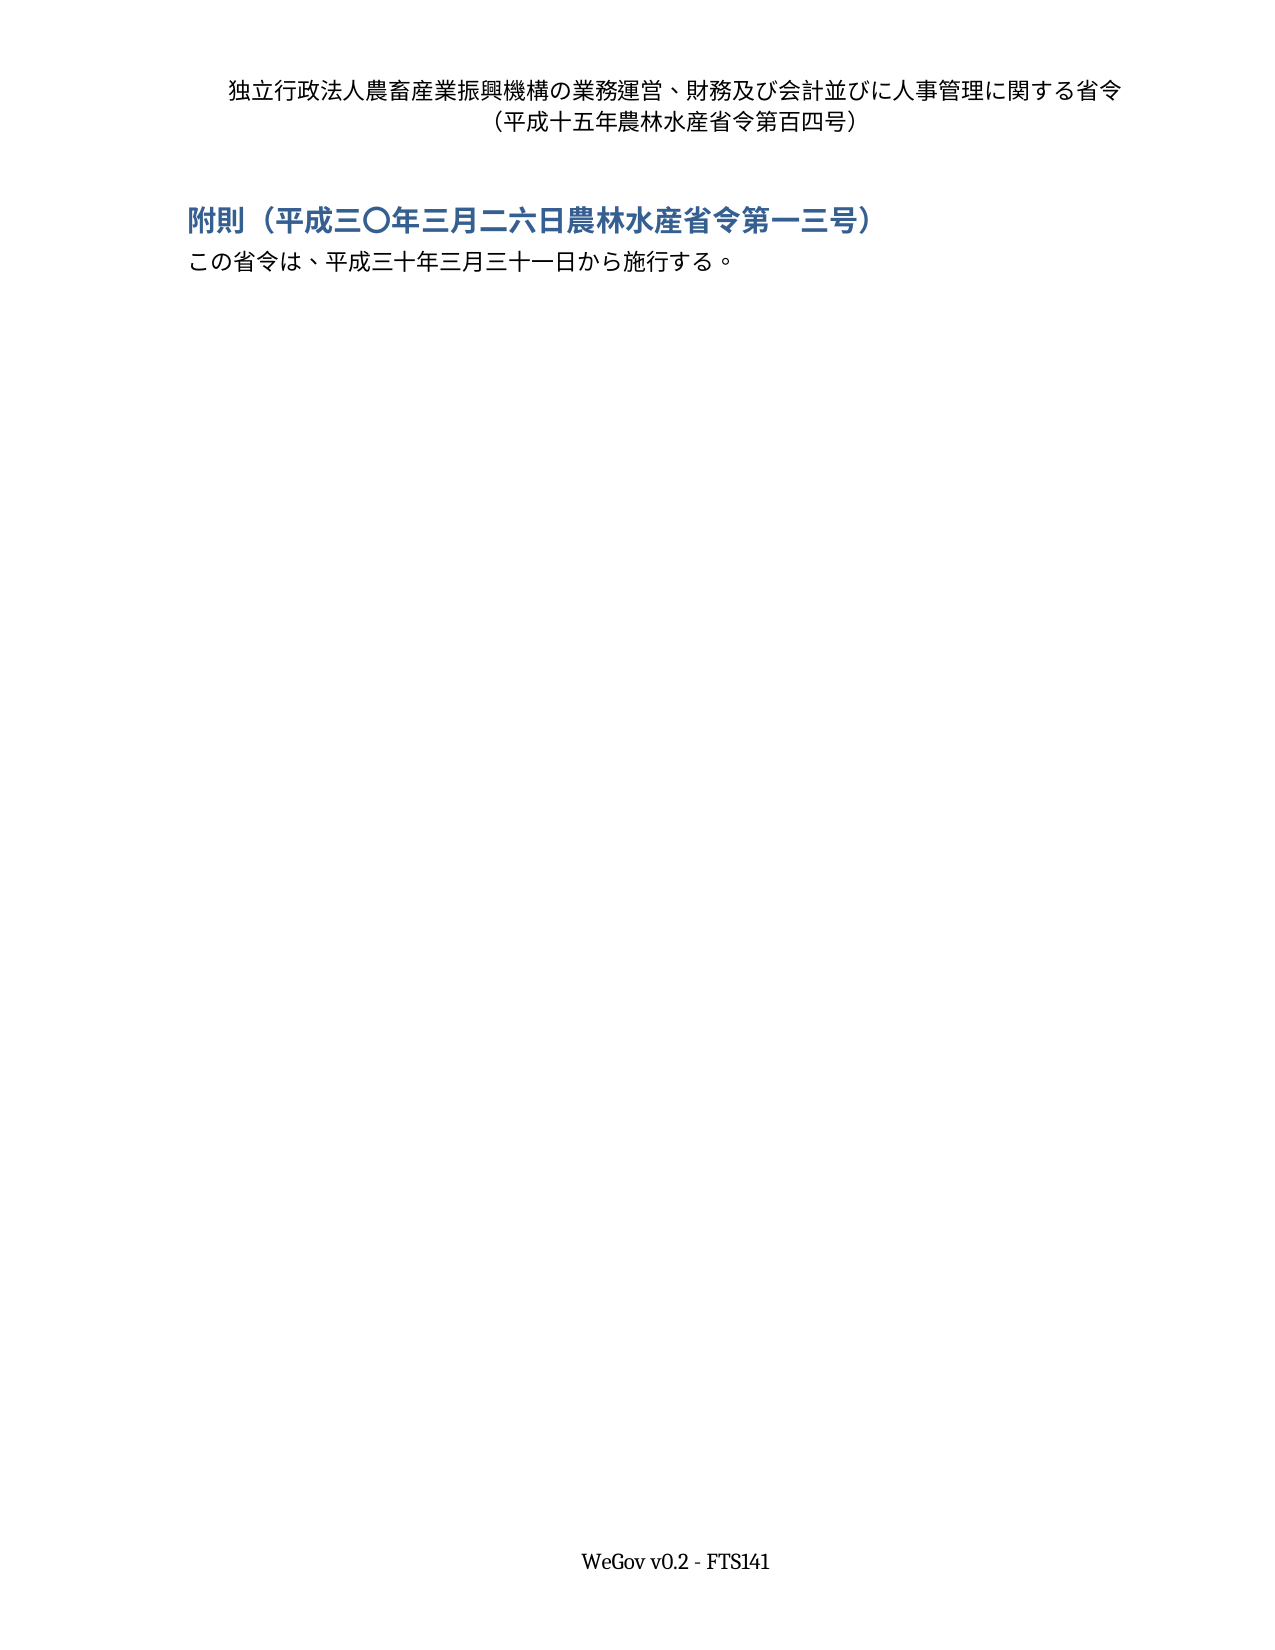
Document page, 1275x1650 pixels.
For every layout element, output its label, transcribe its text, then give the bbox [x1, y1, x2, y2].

text この省令は、平成三十年三月三十一日から施行する。 [187, 246, 1087, 277]
subtitle 附則（平成三〇年三月二六日農林水産省令第一三号） [187, 200, 1087, 240]
